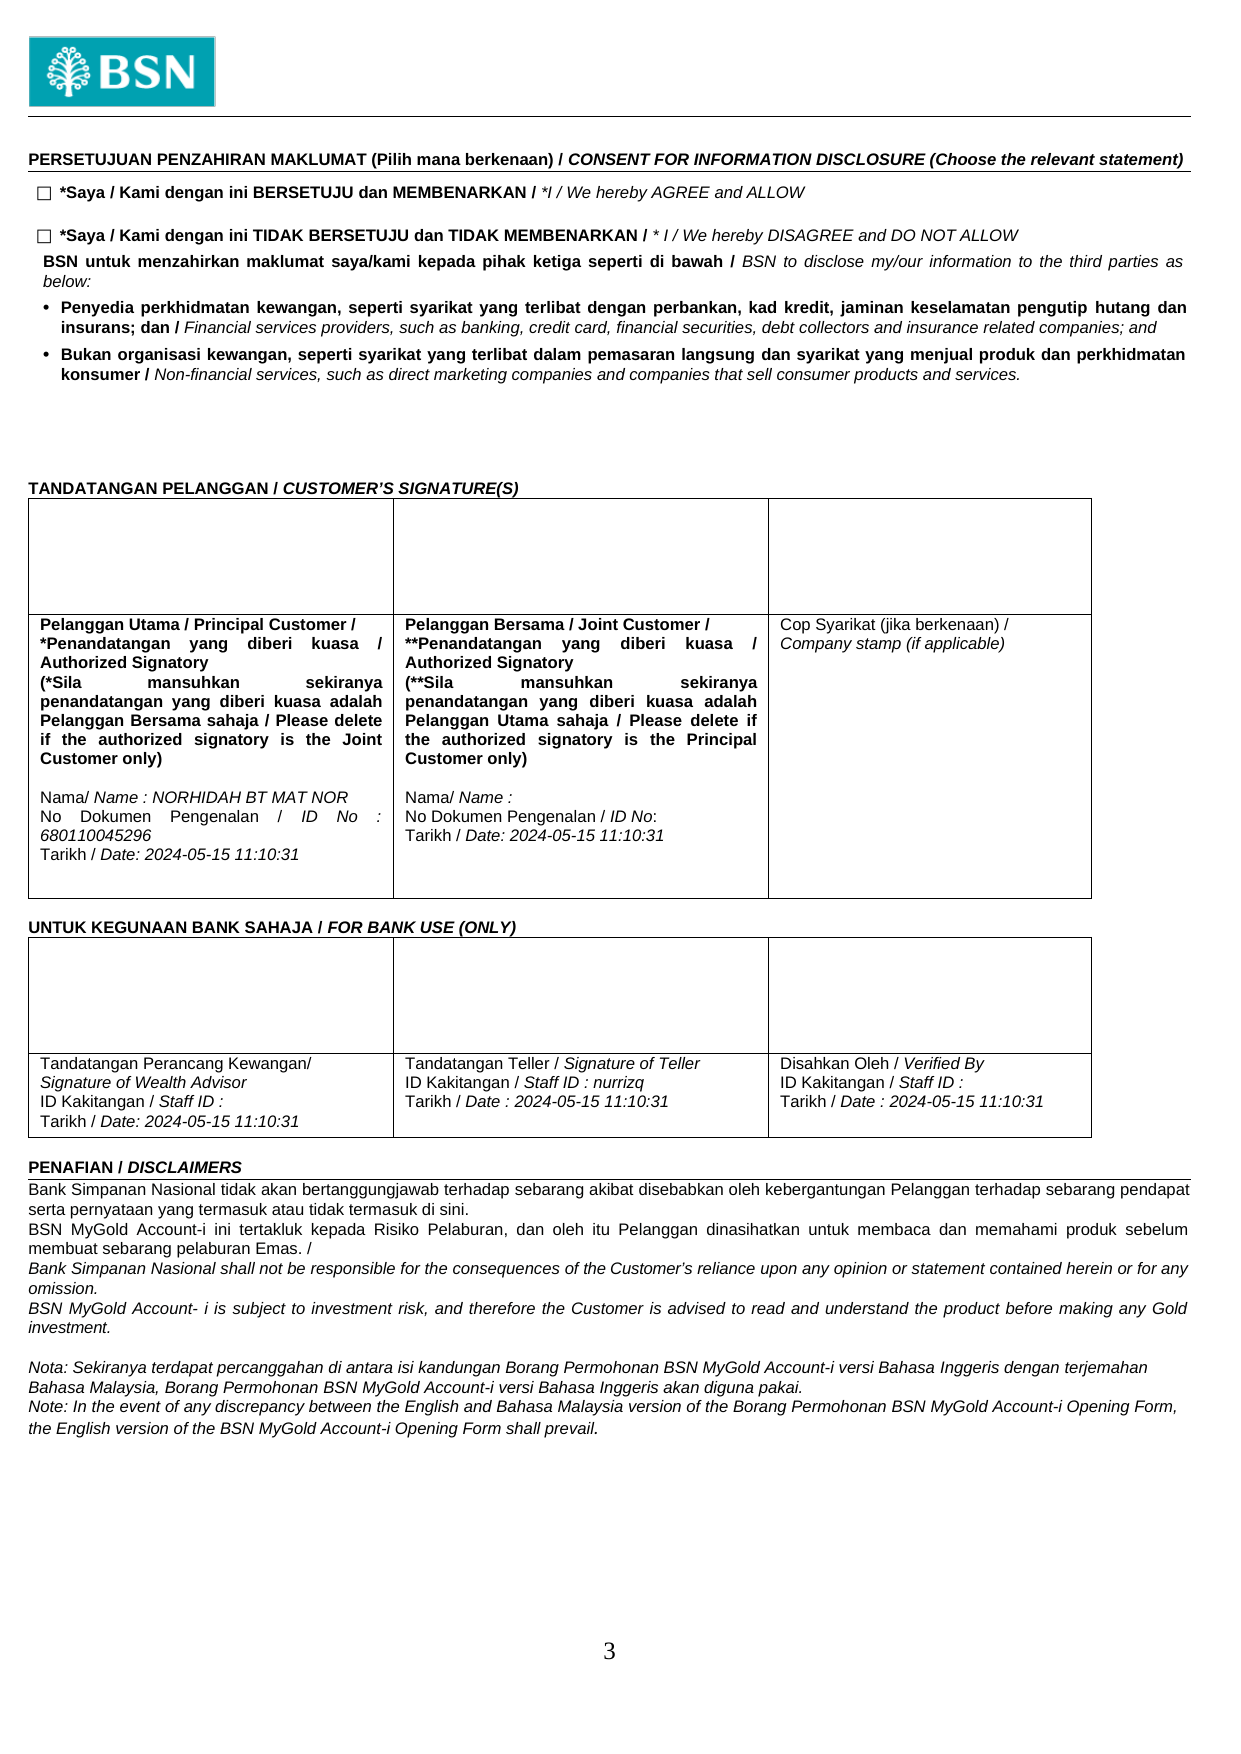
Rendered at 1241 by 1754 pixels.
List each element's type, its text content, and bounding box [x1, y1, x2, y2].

text Bank Simpanan Nasional shall not be responsible for the consequences of the Customer’s reliance upon any opinion or statement contained herein or for any omission. [28, 1259, 1190, 1298]
list Bukan organisasi kewangan, seperti syarikat yang terlibat dalam pemasaran langsung dan syarikat yang menjual produk dan perkhidmatan konsumer / Non-financial services, such as direct marketing companies and companies that sell consumer products and services. [43, 344, 1187, 384]
text PENAFIAN / DISCLAIMERS [28, 1157, 1191, 1179]
text BSN MyGold Account- i is subject to investment risk, and therefore the Customer is advised to read and understand the product before making any Gold investment. [28, 1298, 1190, 1337]
table_header [394, 499, 768, 614]
text Note: In the event of any discrepancy between the English and Bahasa Malaysia version of the Borang Permohonan BSN MyGold Account-i Opening Form, the English version of the BSN MyGold Account-i Opening Form shall prevail. [28, 1397, 1187, 1439]
table_cell Pelanggan Utama / Principal Customer / *Penandatangan yang diberi kuasa / Authorized Signatory (*Sila mansuhkan sekiranya penandatangan yang diberi kuasa adalah Pelanggan Bersama sahaja / Please delete if the authorized signatory is the Joint Customer only) Nama/ Name : NORHIDAH BT MAT NOR No Dokumen Pengenalan / ID No : 680110045296 Tarikh / Date: 2024-05-15 11:10:31 [29, 615, 393, 897]
table_cell Tandatangan Teller / Signature of Teller ID Kakitangan / Staff ID : nurrizq Tarikh / Date : 2024-05-15 11:10:31 [394, 1054, 768, 1137]
table_cell Pelanggan Bersama / Joint Customer / **Penandatangan yang diberi kuasa / Authorized Signatory (**Sila mansuhkan sekiranya penandatangan yang diberi kuasa adalah Pelanggan Utama sahaja / Please delete if the authorized signatory is the Principal Customer only) Nama/ Name : No Dokumen Pengenalan / ID No: Tarikh / Date: 2024-05-15 11:10:31 [394, 615, 768, 897]
text TANDATANGAN PELANGGAN / CUSTOMER’S SIGNATURE(S) [28, 479, 1191, 498]
text Nota: Sekiranya terdapat percanggahan di antara isi kandungan Borang Permohonan BSN MyGold Account-i versi Bahasa Inggeris dengan terjemahan Bahasa Malaysia, Borang Permohonan BSN MyGold Account-i versi Bahasa Inggeris akan diguna pakai. [28, 1358, 1187, 1397]
table_header [769, 499, 1091, 614]
table_cell Disahkan Oleh / Verified By ID Kakitangan / Staff ID : Tarikh / Date : 2024-05-15 11:10:31 [769, 1054, 1091, 1137]
table_cell Tandatangan Perancang Kewangan/ Signature of Wealth Advisor ID Kakitangan / Staff ID : Tarikh / Date: 2024-05-15 11:10:31 [29, 1054, 393, 1137]
table_header [769, 938, 1091, 1053]
text BSN MyGold Account-i ini tertakluk kepada Risiko Pelaburan, dan oleh itu Pelanggan dinasihatkan untuk membaca dan memahami produk sebelum membuat sebarang pelaburan Emas. / [28, 1219, 1190, 1258]
list *Saya / Kami dengan ini BERSETUJU dan MEMBENARKAN / *I / We hereby AGREE and ALLOW [36, 179, 1191, 203]
list Penyedia perkhidmatan kewangan, seperti syarikat yang terlibat dengan perbankan, kad kredit, jaminan keselamatan pengutip hutang dan insurans; dan / Financial services providers, such as banking, credit card, financial securities, debt collectors and insurance related companies; and [43, 297, 1187, 337]
text UNTUK KEGUNAAN BANK SAHAJA / FOR BANK USE (ONLY) [28, 918, 1191, 937]
picture [28, 30, 227, 114]
table_header [29, 499, 393, 614]
list *Saya / Kami dengan ini TIDAK BERSETUJU dan TIDAK MEMBENARKAN / * I / We hereby DISAGREE and DO NOT ALLOW [36, 222, 1191, 246]
text Bank Simpanan Nasional tidak akan bertanggungjawab terhadap sebarang akibat disebabkan oleh kebergantungan Pelanggan terhadap sebarang pendapat serta pernyataan yang termasuk atau tidak termasuk di sini. [28, 1180, 1190, 1219]
table_header [394, 938, 768, 1053]
text BSN untuk menzahirkan maklumat saya/kami kepada pihak ketiga seperti di bawah / BSN to disclose my/our information to the third parties as below: [43, 252, 1187, 291]
table_header [29, 938, 393, 1053]
table_cell Cop Syarikat (jika berkenaan) / Company stamp (if applicable) [769, 615, 1091, 897]
text PERSETUJUAN PENZAHIRAN MAKLUMAT (Pilih mana berkenaan) / CONSENT FOR INFORMATION DISCLOSURE (Choose the relevant statement) [28, 150, 1191, 171]
